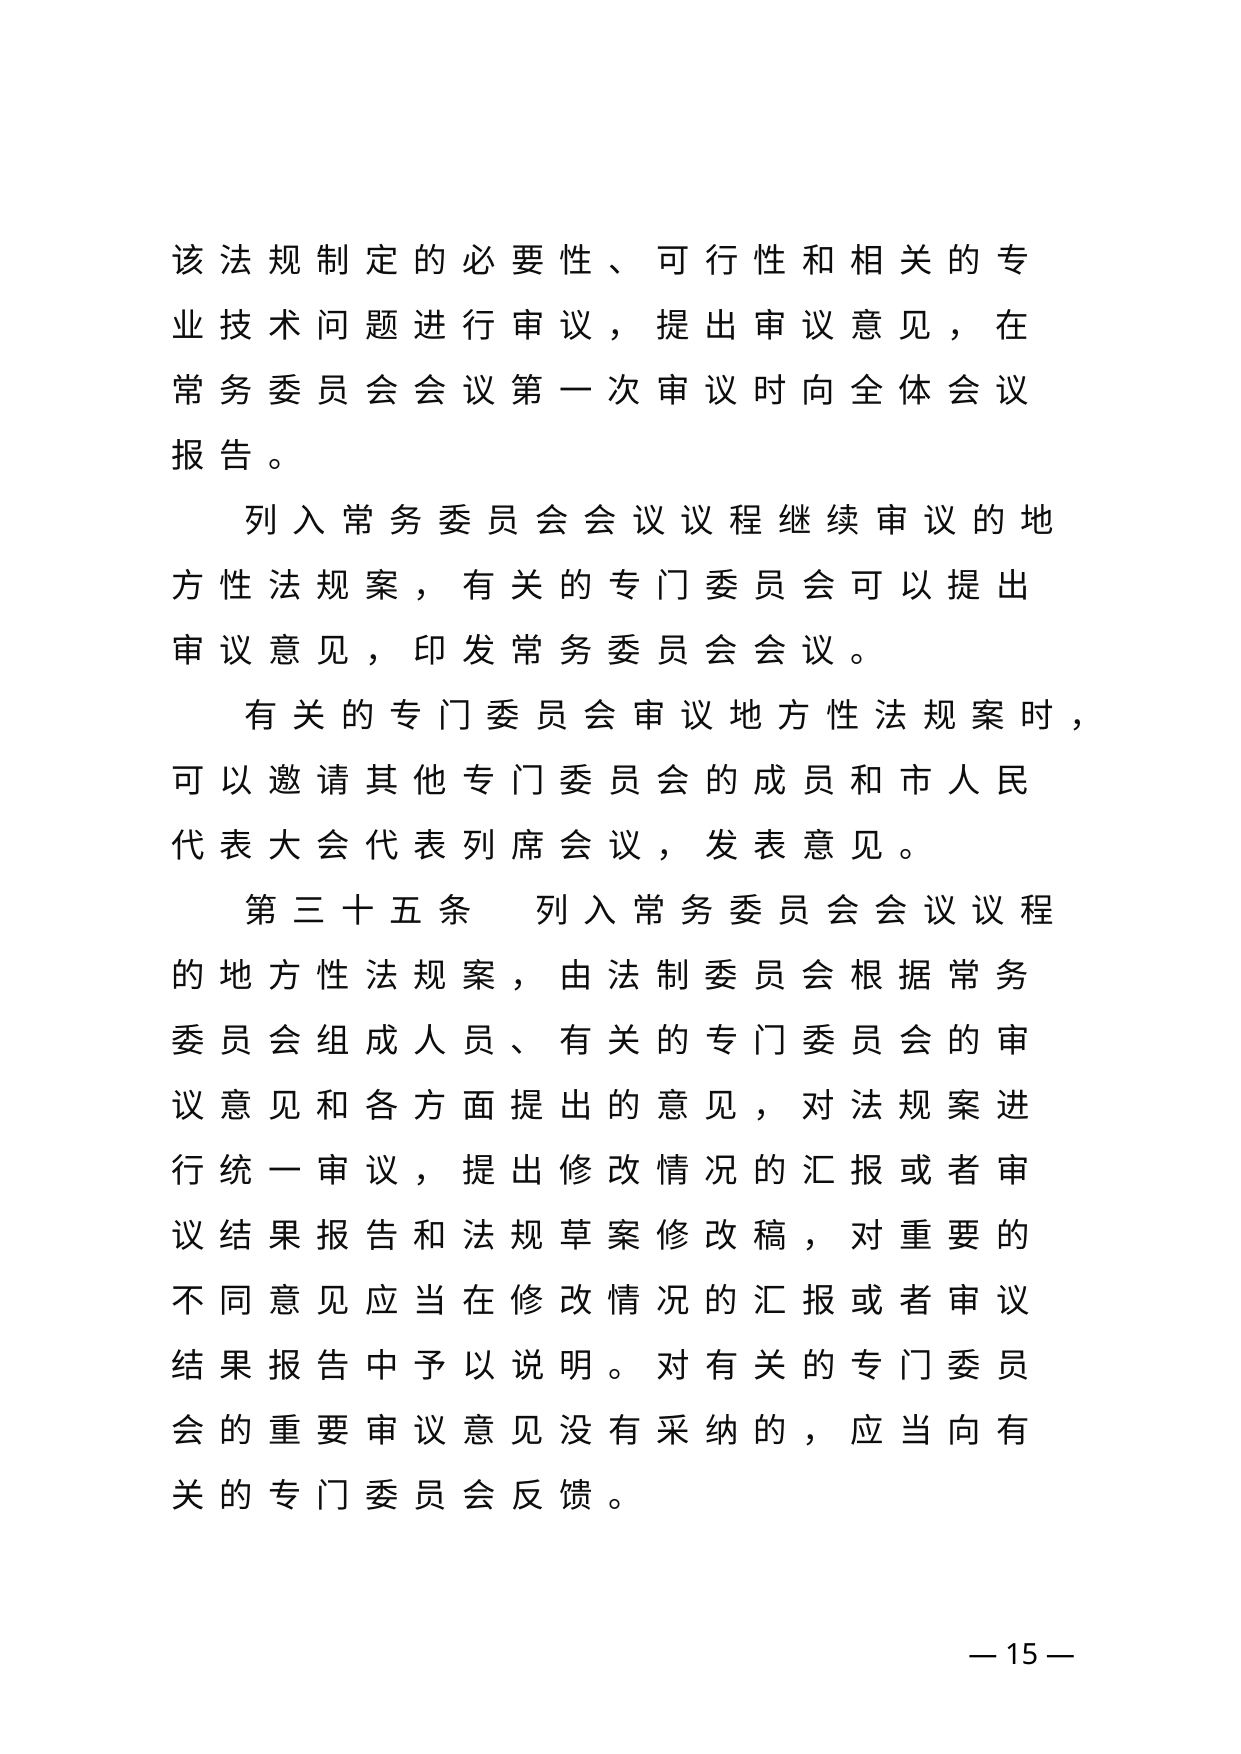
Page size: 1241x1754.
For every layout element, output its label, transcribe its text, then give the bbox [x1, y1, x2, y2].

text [171, 226, 1069, 486]
text 有关的专门委员会审议地方性法规案时，可以邀请其他专门委员会的成员和市人民代表大会代表列席会议，发表意见。 [171, 681, 1069, 876]
text 列入常务委员会会议议程继续审议的地方性法规案，有关的专门委员会可以提出审议意见，印发常务委员会会议。 [171, 486, 1069, 681]
text 第三十五条 列入常务委员会会议议程的地方性法规案，由法制委员会根据常务委员会组成人员、有关的专门委员会的审议意见和各方面提出的意见，对法规案进行统一审议，提出修改情况的汇报或者审议结果报告和法规草案修改稿，对重要的不同意见应当在修改情况的汇报或者审议结果报告中予以说明。对有关的专门委员会的重要审议意见没有采纳的，应当向有关的专门委员会反馈。 [171, 876, 1069, 1526]
